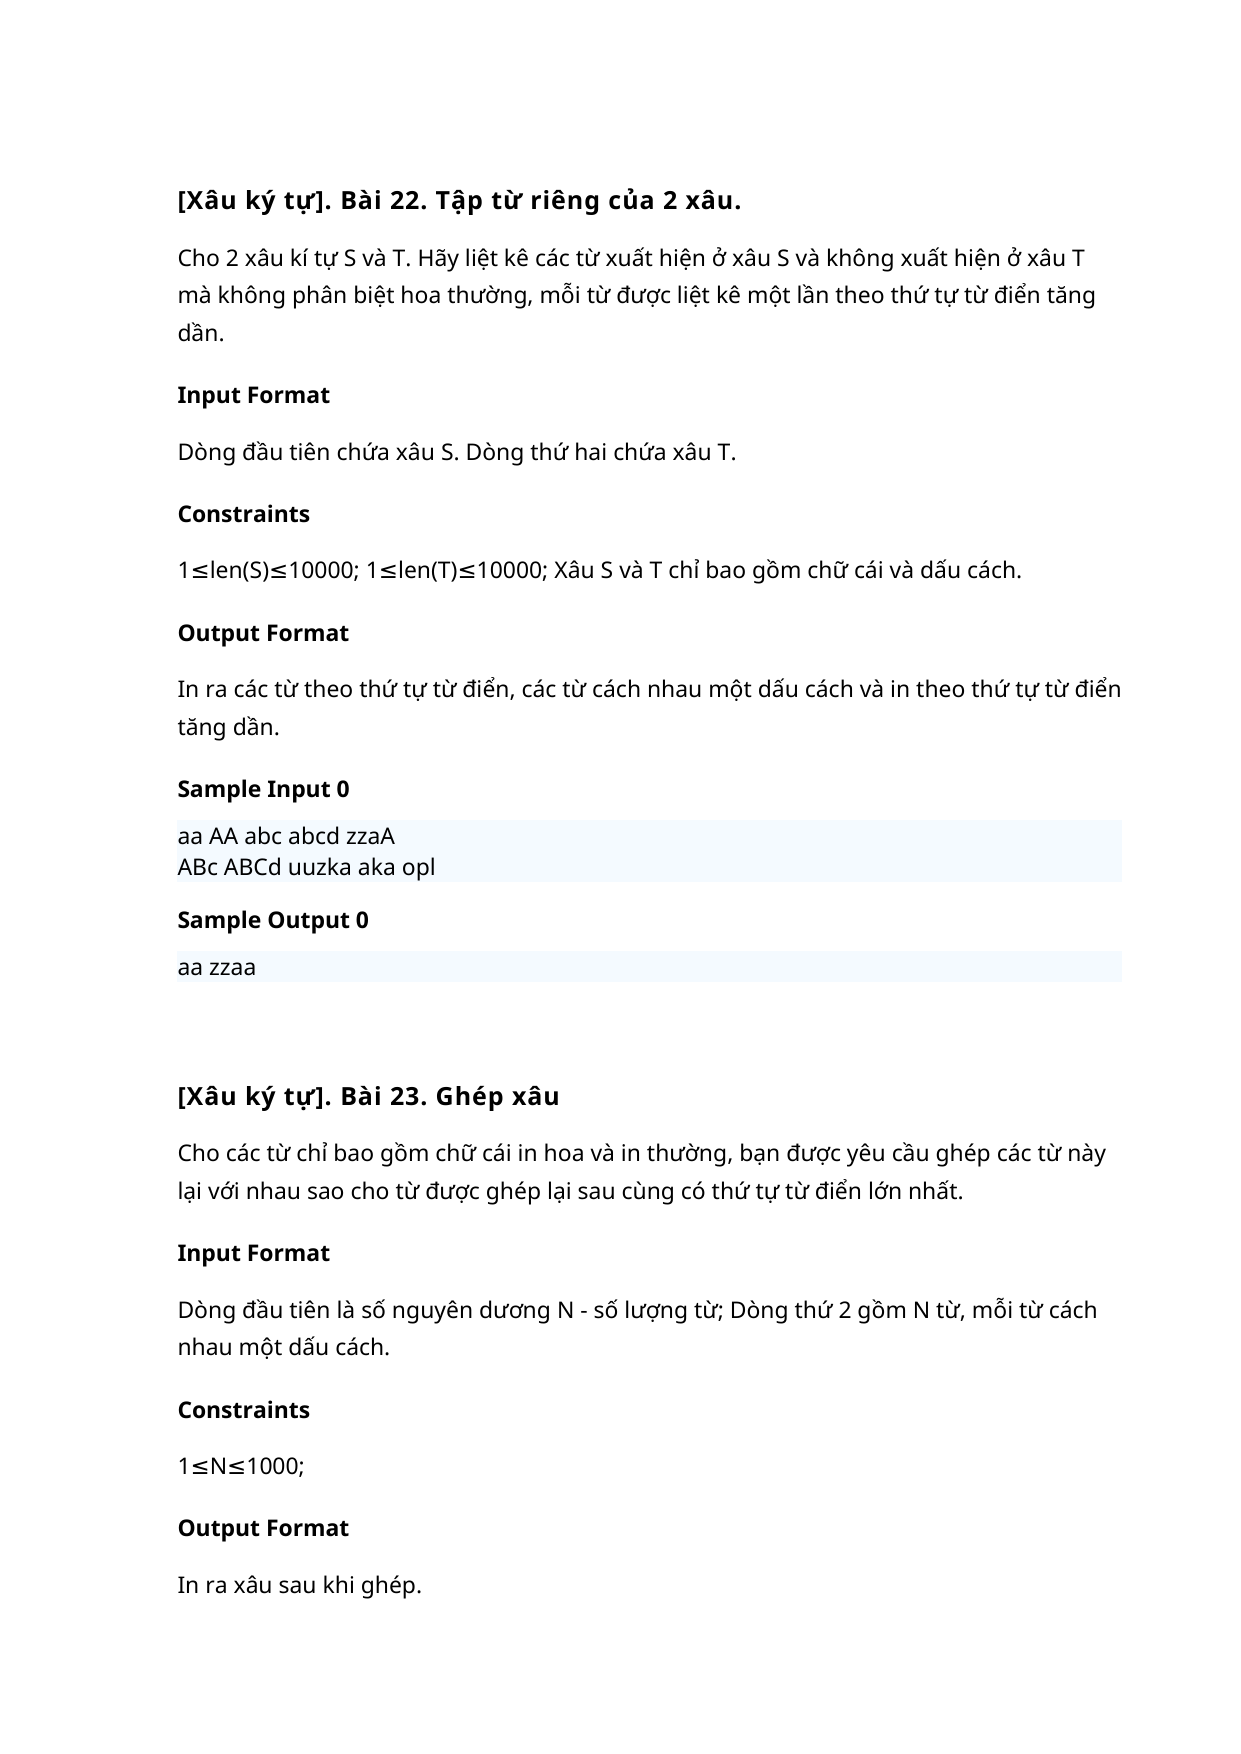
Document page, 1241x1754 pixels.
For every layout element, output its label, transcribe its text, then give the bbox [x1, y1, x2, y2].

text Cho các từ chỉ bao gồm chữ cái in hoa và in thường, bạn được yêu cầu ghép các từ này lại với nhau sao cho từ được ghép lại sau cùng có thứ tự từ điển lớn nhất. [177, 1131, 1122, 1206]
text 1≤len(S)≤10000; 1≤len(T)≤10000; Xâu S và T chỉ bao gồm chữ cái và dấu cách. [177, 548, 1122, 586]
text In ra các từ theo thứ tự từ điển, các từ cách nhau một dấu cách và in theo thứ tự từ điển tăng dần. [177, 667, 1122, 742]
text Output Format [177, 611, 1122, 648]
text [Xâu ký tự]. Bài 22. Tập từ riêng của 2 xâu. [177, 183, 1122, 217]
text In ra xâu sau khi ghép. [177, 1562, 1122, 1600]
text Constraints [177, 1387, 1122, 1425]
text Dòng đầu tiên là số nguyên dương N - số lượng từ; Dòng thứ 2 gồm N từ, mỗi từ cách nhau một dấu cách. [177, 1287, 1122, 1362]
text aa AA abc abcd zzaA [177, 820, 1122, 851]
text Constraints [177, 492, 1122, 529]
text Input Format [177, 1231, 1122, 1268]
text Input Format [177, 373, 1122, 411]
text Cho 2 xâu kí tự S và T. Hãy liệt kê các từ xuất hiện ở xâu S và không xuất hiện ở xâu T mà không phân biệt hoa thường, mỗi từ được liệt kê một lần theo thứ tự từ điển tăng dần. [177, 236, 1122, 348]
text Sample Input 0 [177, 767, 1122, 804]
text Dòng đầu tiên chứa xâu S. Dòng thứ hai chứa xâu T. [177, 429, 1122, 467]
text 1≤N≤1000; [177, 1443, 1122, 1481]
text aa zzaa [177, 951, 1122, 982]
text [Xâu ký tự]. Bài 23. Ghép xâu [177, 1078, 1122, 1112]
text ABc ABCd uuzka aka opl [177, 851, 1122, 882]
text Output Format [177, 1506, 1122, 1543]
text Sample Output 0 [177, 898, 1122, 936]
